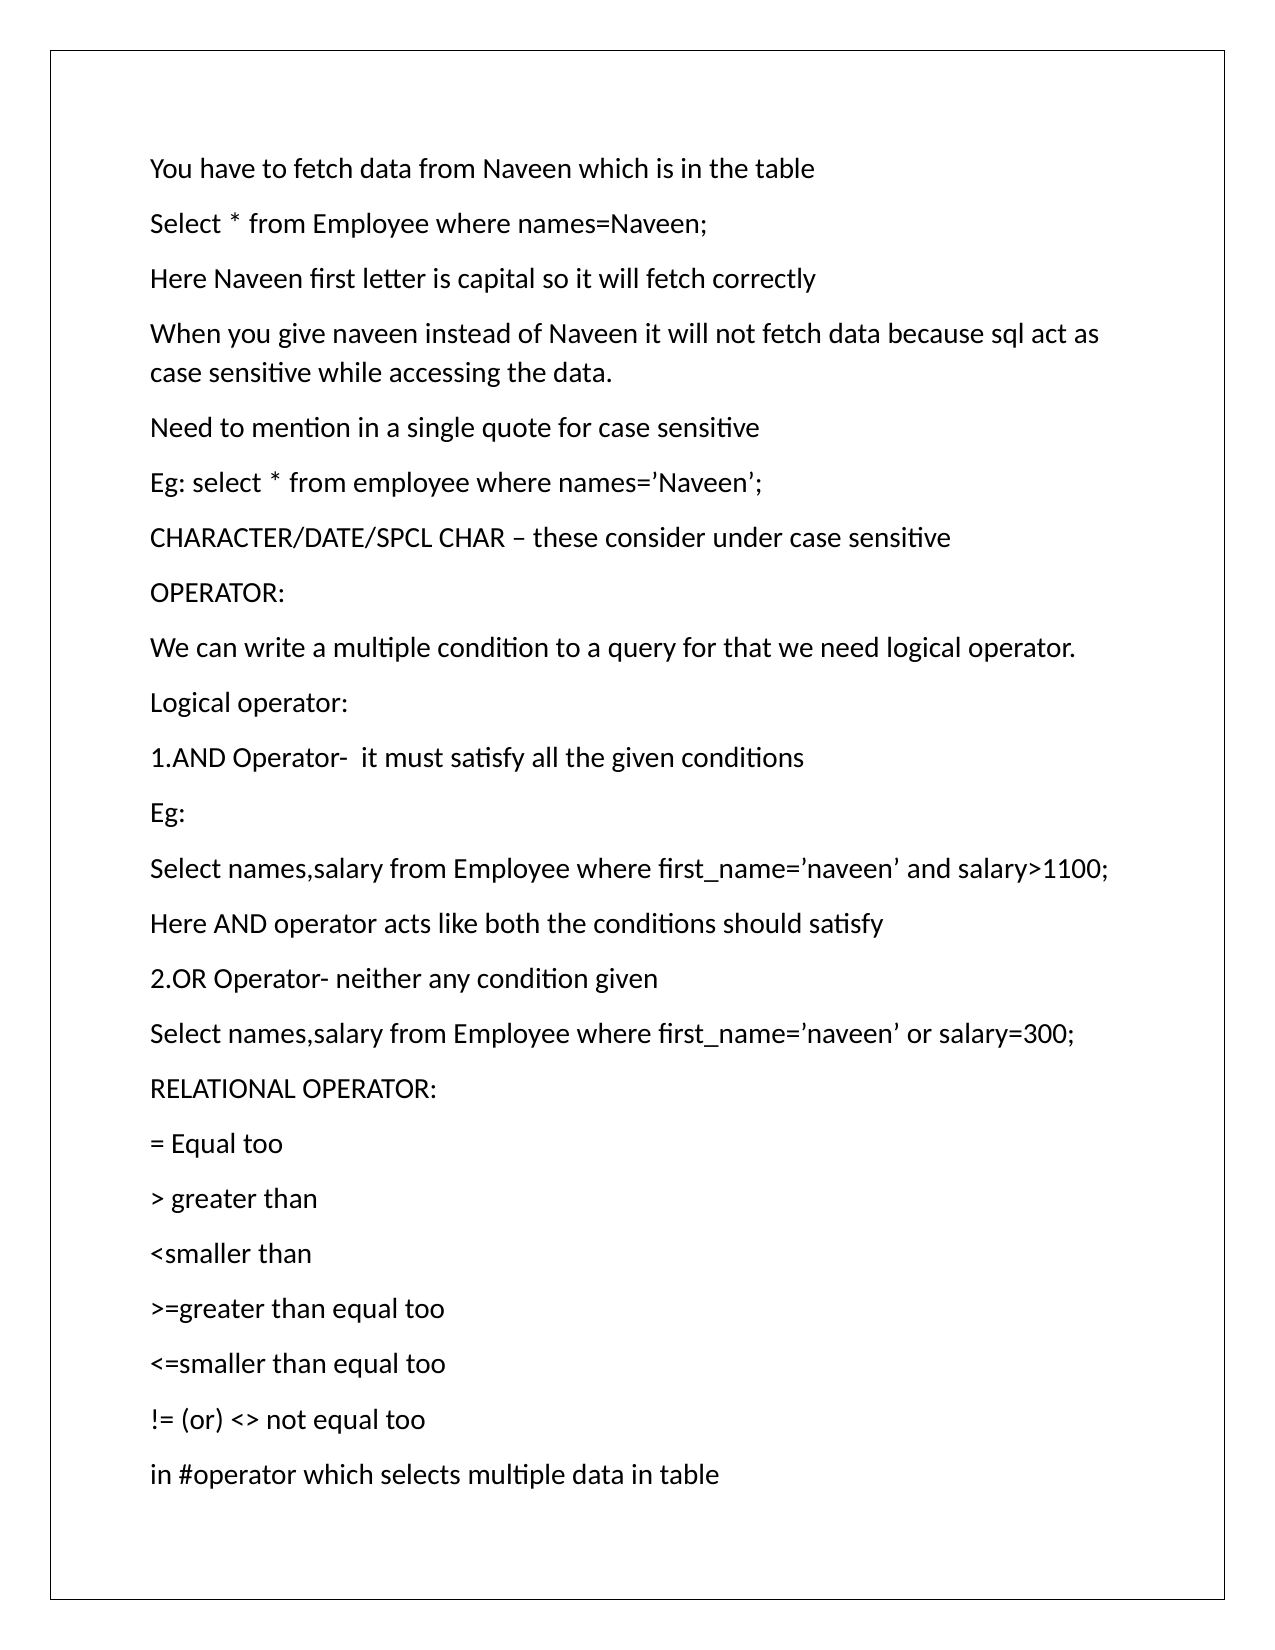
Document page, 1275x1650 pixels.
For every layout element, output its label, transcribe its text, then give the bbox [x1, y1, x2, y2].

text Here Naveen first letter is capital so it will fetch correctly [150, 260, 1125, 296]
text When you give naveen instead of Naveen it will not fetch data because sql act as case sensitive while accessing the data. [150, 315, 1125, 389]
text 2.OR Operator- neither any condition given [150, 960, 1125, 996]
text Logical operator: [150, 684, 1125, 720]
text != (or) <> not equal too [150, 1401, 1125, 1436]
text Need to mention in a single quote for case sensitive [150, 409, 1125, 444]
text <smaller than [150, 1235, 1125, 1271]
text CHARACTER/DATE/SPCL CHAR – these consider under case sensitive [150, 519, 1125, 555]
text = Equal too [150, 1125, 1125, 1161]
text Eg: select * from employee where names=’Naveen’; [150, 464, 1125, 499]
text OPERATOR: [150, 574, 1125, 610]
text 1.AND Operator- it must satisfy all the given conditions [150, 739, 1125, 775]
text > greater than [150, 1180, 1125, 1216]
text >=greater than equal too [150, 1291, 1125, 1326]
text Here AND operator acts like both the conditions should satisfy [150, 905, 1125, 940]
text Select * from Employee where names=Naveen; [150, 205, 1125, 241]
text Select names,salary from Employee where first_name=’naveen’ and salary>1100; [150, 850, 1125, 885]
text We can write a multiple condition to a query for that we need logical operator. [150, 629, 1125, 665]
text RELATIONAL OPERATOR: [150, 1070, 1125, 1106]
text Eg: [150, 794, 1125, 830]
text Select names,salary from Employee where first_name=’naveen’ or salary=300; [150, 1015, 1125, 1051]
text in #operator which selects multiple data in table [150, 1456, 1125, 1491]
text <=smaller than equal too [150, 1346, 1125, 1381]
text You have to fetch data from Naveen which is in the table [150, 150, 1125, 186]
